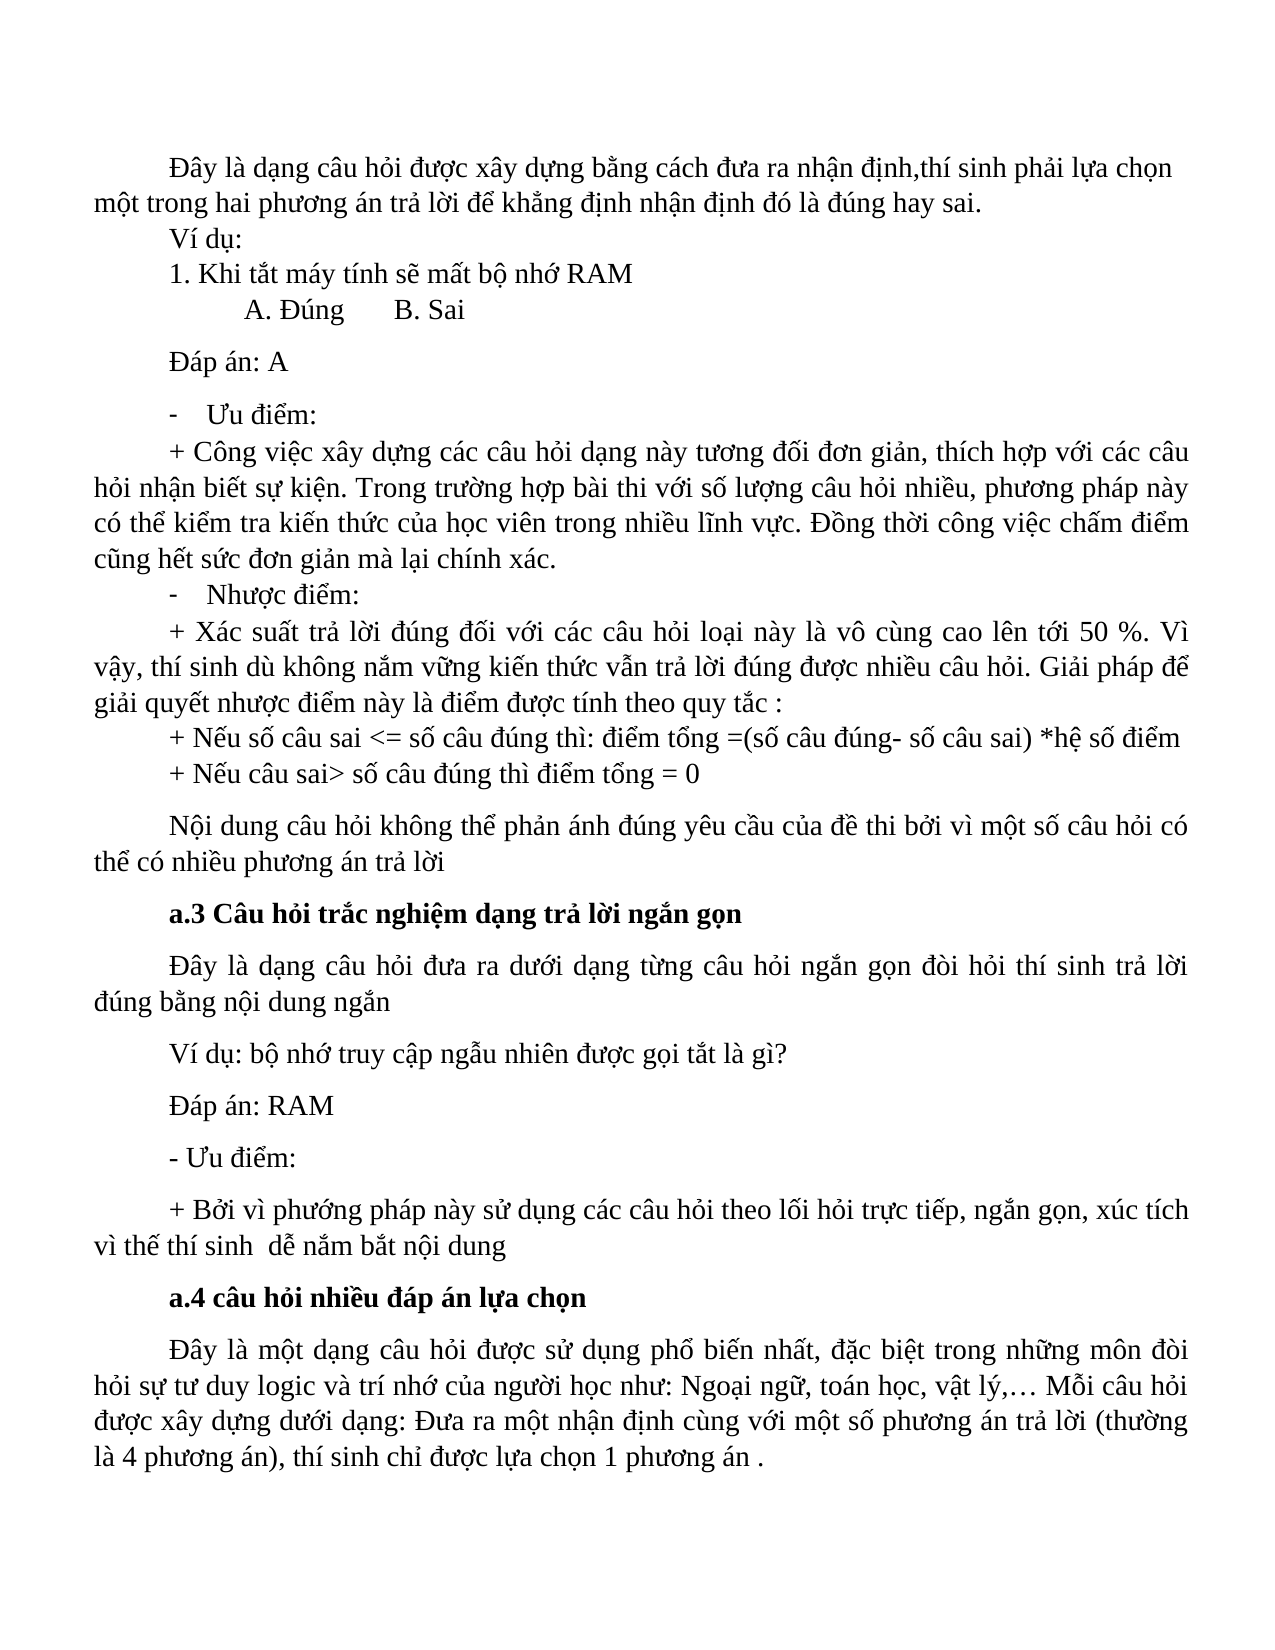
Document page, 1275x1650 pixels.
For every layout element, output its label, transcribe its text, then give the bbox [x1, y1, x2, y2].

list + Công việc xây dựng các câu hỏi dạng này tương đối đơn giản, thích hợp với các câu hỏi nhận biết sự kiện. Trong trường hợp bài thi với số lượng câu hỏi nhiều, phương pháp này có thể kiểm tra kiến thức của học viên trong nhiều lĩnh vực. Đồng thời công việc chấm điểm cũng hết sức đơn giản mà lại chính xác. [94, 434, 1191, 574]
text Ví dụ: bộ nhớ truy cập ngẫu nhiên được gọi tắt là gì? [94, 1036, 1191, 1069]
text + Bởi vì phướng pháp này sử dụng các câu hỏi theo lối hỏi trực tiếp, ngắn gọn, xúc tích vì thế thí sinh dễ nắm bắt nội dung [94, 1192, 1191, 1261]
text Đây là dạng câu hỏi được xây dựng bằng cách đưa ra nhận định,thí sinh phải lựa chọn một trong hai phương án trả lời để khẳng định nhận định đó là đúng hay sai. Ví dụ: 1. Khi tắt máy tính sẽ mất bộ nhớ RAM A. Đúng B. Sai [94, 150, 1191, 326]
list + Nếu số câu sai <= số câu đúng thì: điểm tổng =(số câu đúng- số câu sai) *hệ số điểm [94, 721, 1191, 754]
list Nhược điểm: [169, 576, 1191, 612]
text Đáp án: A [94, 344, 1191, 378]
text a.4 câu hỏi nhiều đáp án lựa chọn [94, 1280, 1191, 1314]
list + Nếu câu sai> số câu đúng thì điểm tổng = 0 [94, 756, 1191, 789]
list + Xác suất trả lời đúng đối với các câu hỏi loại này là vô cùng cao lên tới 50 %. Vì vậy, thí sinh dù không nắm vững kiến thức vẫn trả lời đúng được nhiều câu hỏi. Giải pháp để giải quyết nhược điểm này là điểm được tính theo quy tắc : [94, 614, 1191, 718]
text Đây là một dạng câu hỏi được sử dụng phổ biến nhất, đặc biệt trong những môn đòi hỏi sự tư duy logic và trí nhớ của người học như: Ngoại ngữ, toán học, vật lý,… Mỗi câu hỏi được xây dựng dưới dạng: Đưa ra một nhận định cùng với một số phương án trả lời (thường là 4 phương án), thí sinh chỉ được lựa chọn 1 phương án . [94, 1332, 1191, 1472]
text Đây là dạng câu hỏi đưa ra dưới dạng từng câu hỏi ngắn gọn đòi hỏi thí sinh trả lời đúng bằng nội dung ngắn [94, 948, 1191, 1017]
text Đáp án: RAM [94, 1088, 1191, 1122]
text Nội dung câu hỏi không thể phản ánh đúng yêu cầu của đề thi bởi vì một số câu hỏi có thể có nhiều phương án trả lời [94, 808, 1191, 877]
text a.3 Câu hỏi trắc nghiệm dạng trả lời ngắn gọn [94, 896, 1191, 929]
text - Ưu điểm: [94, 1140, 1191, 1174]
list Ưu điểm: [169, 396, 1191, 432]
